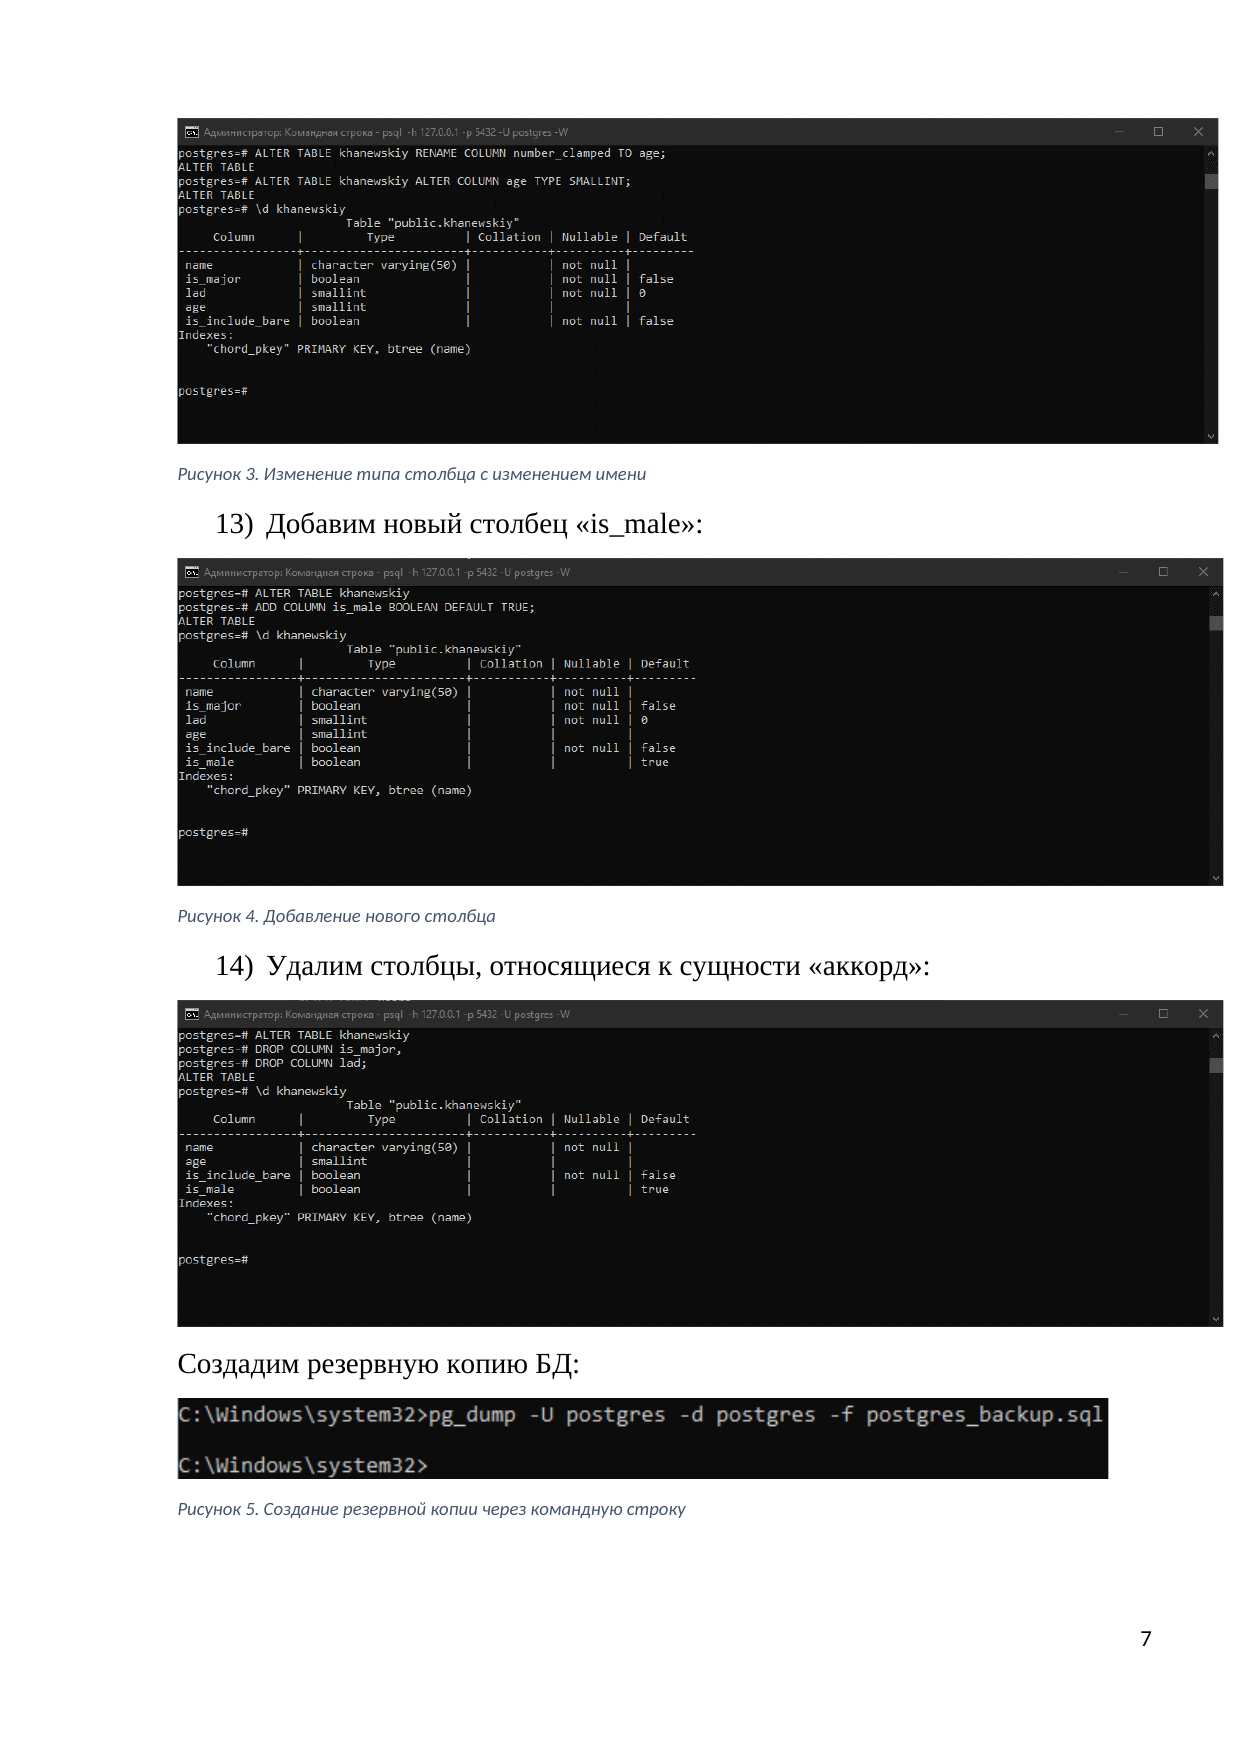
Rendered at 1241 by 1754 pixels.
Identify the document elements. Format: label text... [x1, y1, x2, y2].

text Создадим резервную копию БД: [177, 1346, 1152, 1379]
picture [177, 1000, 1224, 1327]
picture [177, 1398, 1109, 1479]
picture [177, 558, 1224, 886]
picture [177, 118, 1219, 444]
list Удалим столбцы, относящиеся к сущности «аккорд»: [215, 948, 1152, 981]
list Добавим новый столбец «is_male»: [215, 506, 1152, 539]
text Рисунок 4. Добавление нового столбца [177, 904, 1152, 927]
text Рисунок 5. Создание резервной копии через командную строку [177, 1497, 1152, 1520]
text Рисунок 3. Изменение типа столбца с изменением имени [177, 462, 1152, 485]
